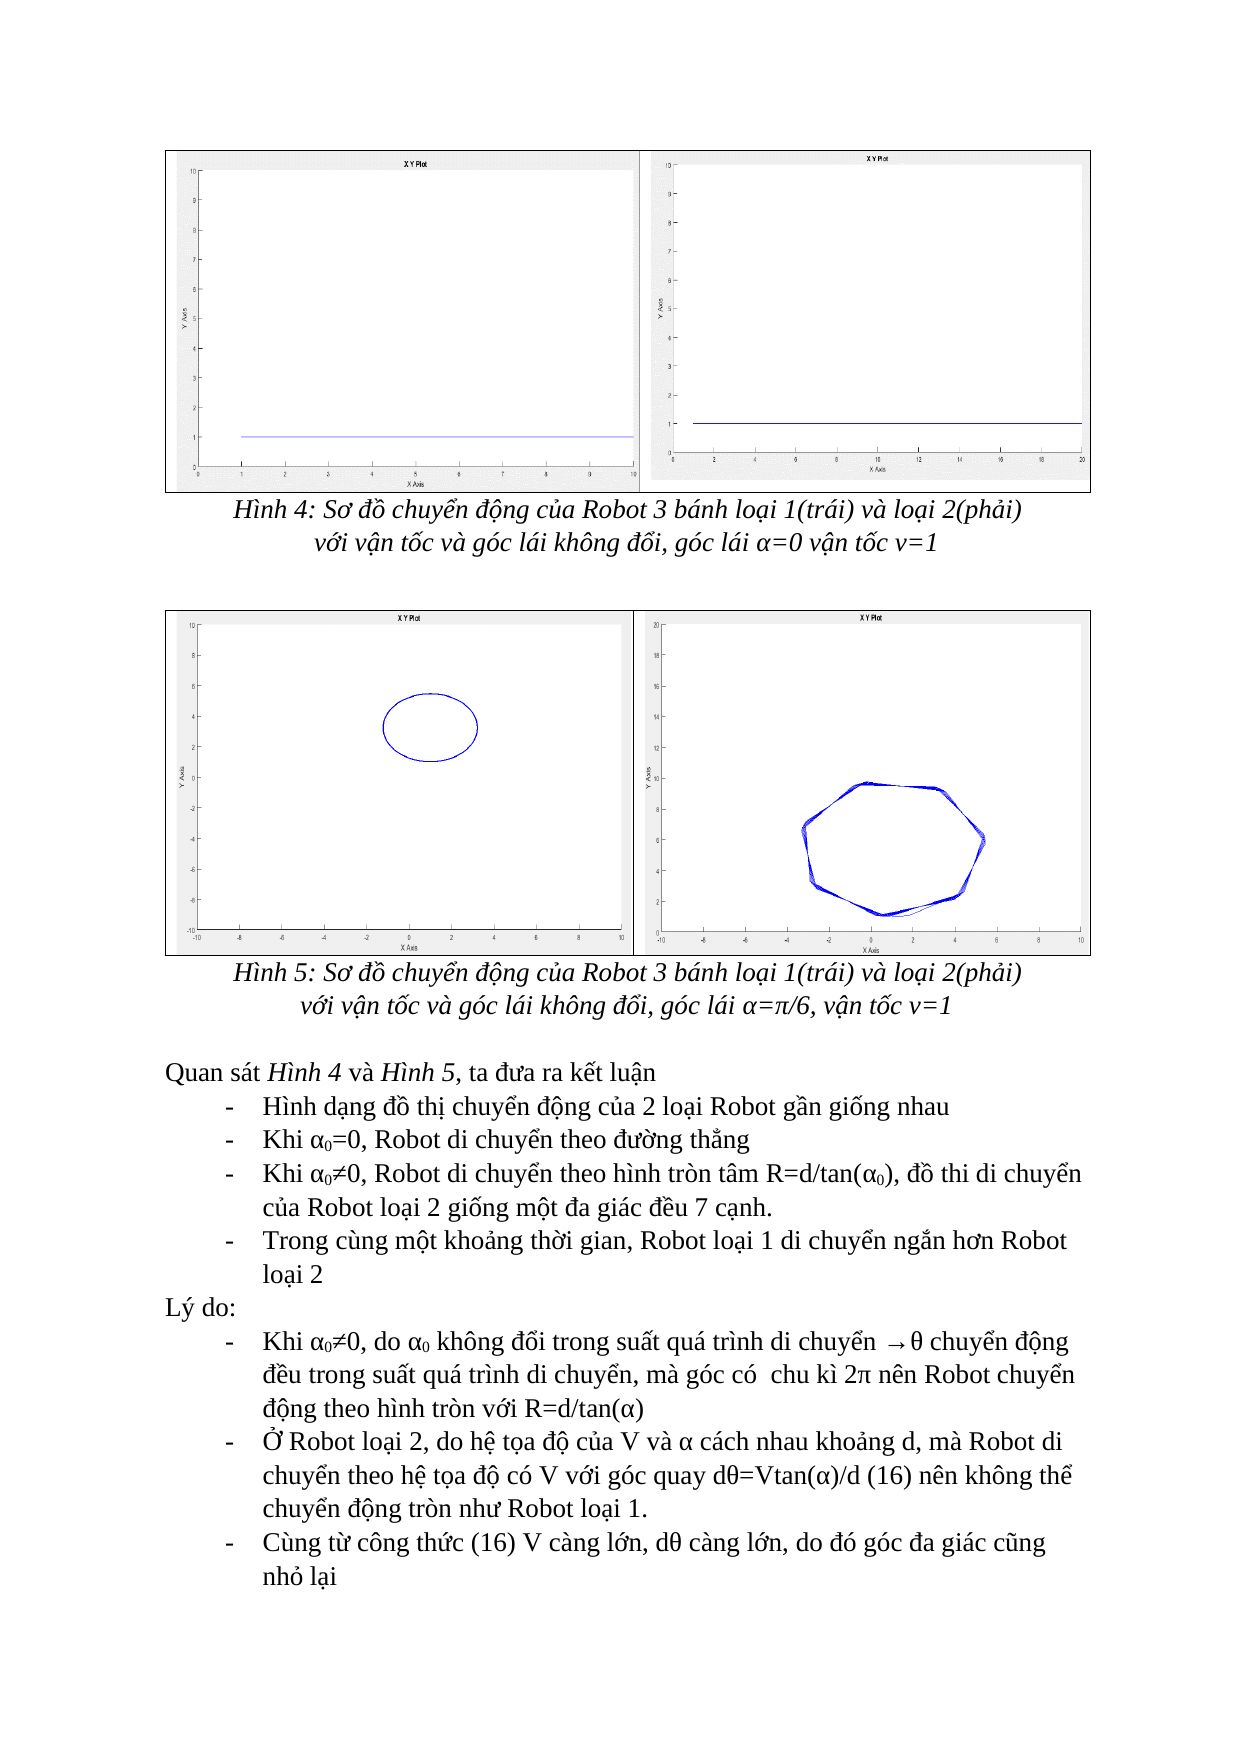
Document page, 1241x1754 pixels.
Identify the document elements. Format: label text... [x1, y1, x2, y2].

list Khi α0≠0, Robot di chuyển theo hình tròn tâm R=d/tan(α0), đồ thi di chuyển của Robot loại 2 giống một đa giác đều 7 cạnh. [225, 1157, 1090, 1222]
table_header [640, 151, 1090, 492]
picture [650, 151, 1090, 480]
list Cùng từ công thức (16) V càng lớn, dθ càng lớn, do đó góc đa giác cũng nhỏ lại [225, 1526, 1090, 1591]
list Lý do: [165, 1291, 1090, 1322]
list với vận tốc và góc lái không đổi, góc lái α=0 vận tốc v=1 [165, 526, 1090, 557]
table_header [166, 611, 176, 955]
list Trong cùng một khoảng thời gian, Robot loại 1 di chuyển ngắn hơn Robot loại 2 [225, 1224, 1090, 1289]
picture [645, 611, 1089, 955]
list Quan sát Hình 4 và Hình 5, ta đưa ra kết luận [165, 1056, 1090, 1088]
table_header [634, 611, 645, 955]
list với vận tốc và góc lái không đổi, góc lái α=π/6, vận tốc v=1 [165, 989, 1090, 1021]
table_header [166, 151, 176, 492]
list Ở Robot loại 2, do hệ tọa độ của V và α cách nhau khoảng d, mà Robot di chuyển theo hệ tọa độ có V với góc quay dθ=Vtan(α)/d (16) nên không thể chuyển động tròn như Robot loại 1. [225, 1425, 1090, 1524]
picture [176, 611, 632, 955]
list Khi α0≠0, do α0 không đổi trong suất quá trình di chuyển →θ chuyển động đều trong suất quá trình di chuyển, mà góc có chu kì 2π nên Robot chuyển động theo hình tròn với R=d/tan(α) [225, 1325, 1090, 1423]
list Hình 5: Sơ đồ chuyển động của Robot 3 bánh loại 1(trái) và loại 2(phải) [165, 956, 1090, 987]
list Hình dạng đồ thị chuyển động của 2 loại Robot gần giống nhau [225, 1090, 1090, 1121]
list Hình 4: Sơ đồ chuyển động của Robot 3 bánh loại 1(trái) và loại 2(phải) [165, 493, 1090, 524]
list Khi α0=0, Robot di chuyển theo đường thẳng [225, 1123, 1090, 1155]
picture [176, 151, 640, 492]
